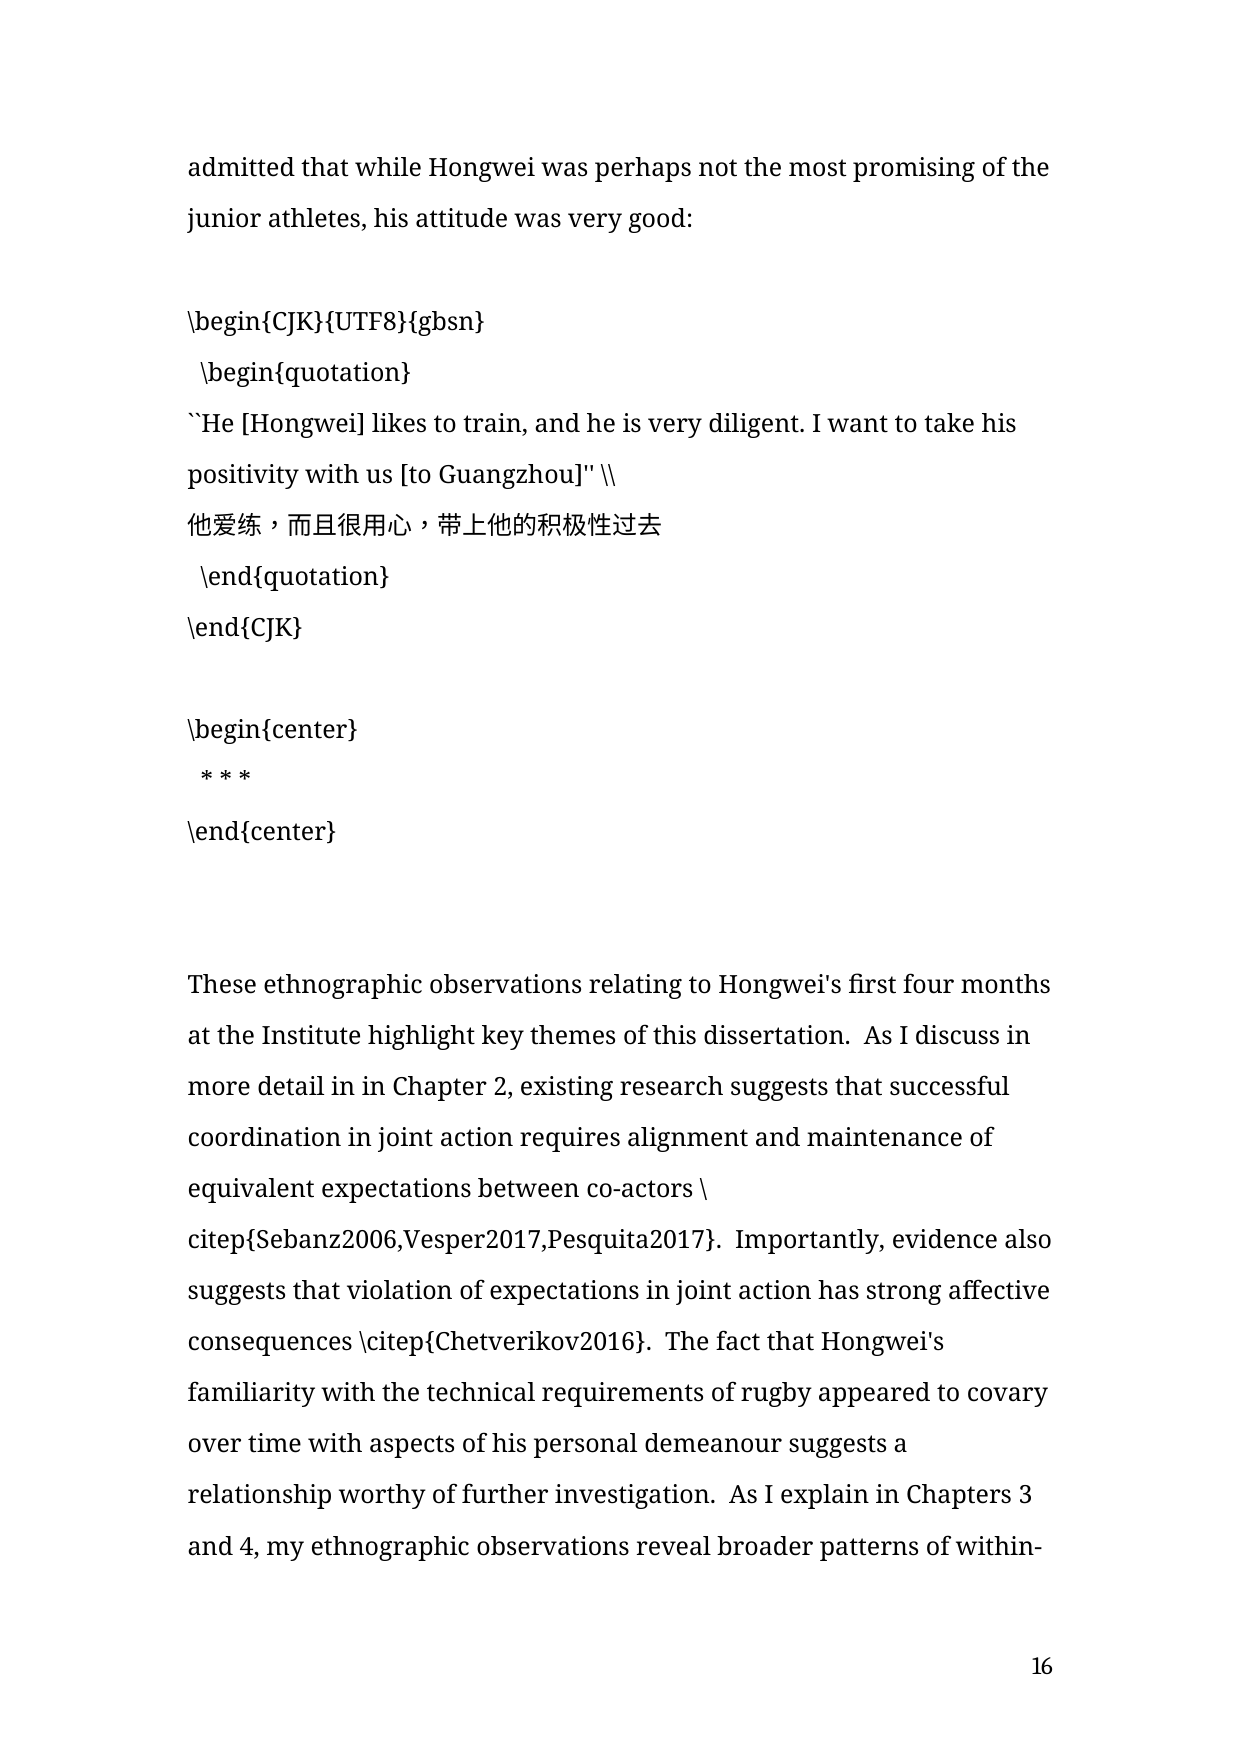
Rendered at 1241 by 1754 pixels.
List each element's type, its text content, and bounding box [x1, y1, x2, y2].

text * * * [187, 762, 1053, 797]
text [187, 150, 1053, 235]
text \begin{center} [187, 711, 1053, 746]
text 他爱练，而且很用心，带上他的积极性过去 [187, 507, 1053, 541]
text \end{quotation} [187, 558, 1053, 592]
text \begin{CJK}{UTF8}{gbsn} [187, 303, 1053, 337]
text \end{CJK} [187, 609, 1053, 643]
text \end{center} [187, 813, 1053, 848]
text \begin{quotation} [187, 354, 1053, 388]
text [187, 967, 1053, 1562]
text ``He [Hongwei] likes to train, and he is very diligent. I want to take his positivity with us [to Guangzhou]'' \\ [187, 405, 1053, 490]
